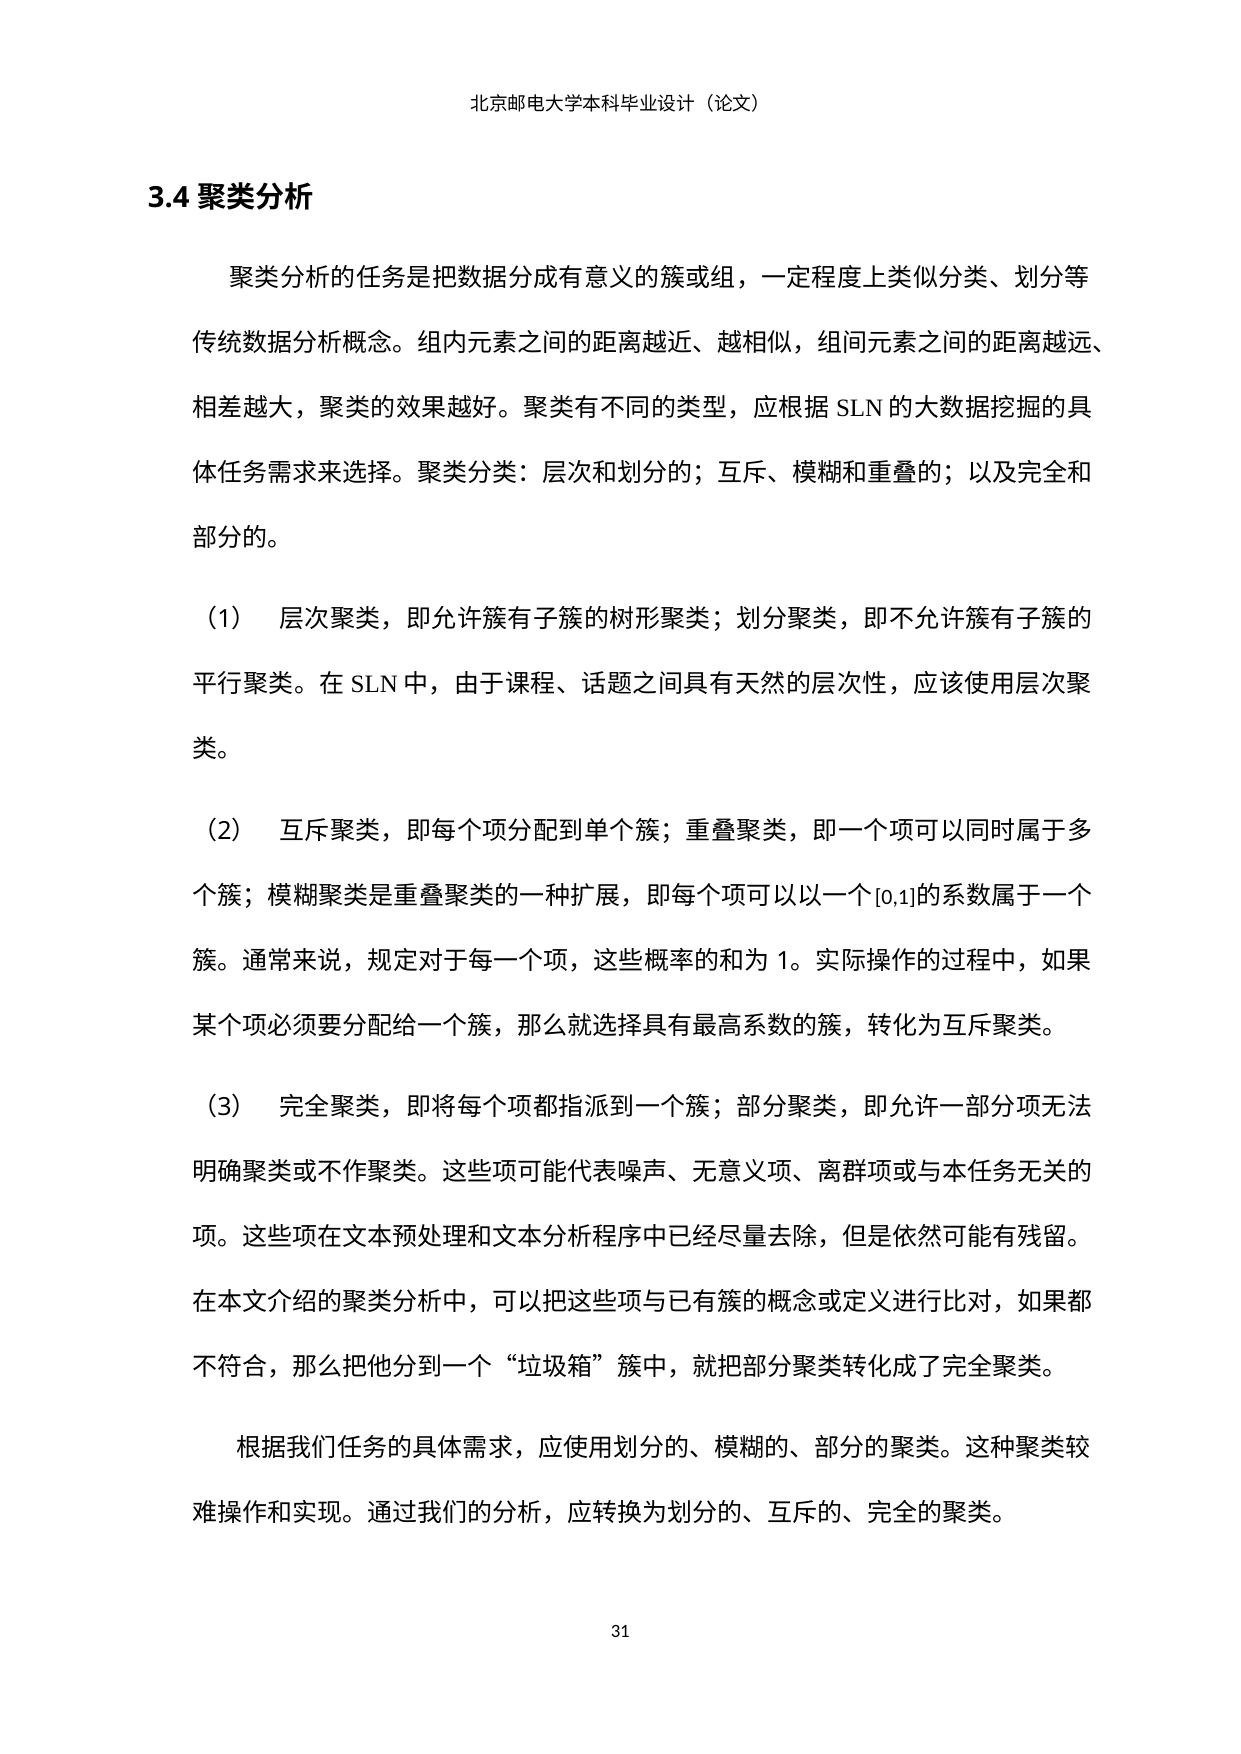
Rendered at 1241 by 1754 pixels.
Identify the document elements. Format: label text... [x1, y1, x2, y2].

list 根据我们任务的具体需求，应使用划分的、模糊的、部分的聚类。这种聚类较难操作和实现。通过我们的分析，应转换为划分的、互斥的、完全的聚类。 [192, 1413, 1092, 1543]
text 聚类分析的任务是把数据分成有意义的簇或组，一定程度上类似分类、划分等传统数据分析概念。组内元素之间的距离越近、越相似，组间元素之间的距离越远、相差越大，聚类的效果越好。聚类有不同的类型，应根据SLN的大数据挖掘的具体任务需求来选择。聚类分类：层次和划分的；互斥、模糊和重叠的；以及完全和部分的。 [192, 243, 1092, 568]
list 层次聚类，即允许簇有子簇的树形聚类；划分聚类，即不允许簇有子簇的平行聚类。在SLN中，由于课程、话题之间具有天然的层次性，应该使用层次聚类。 [192, 584, 1092, 779]
list 完全聚类，即将每个项都指派到一个簇；部分聚类，即允许一部分项无法明确聚类或不作聚类。这些项可能代表噪声、无意义项、离群项或与本任务无关的项。这些项在文本预处理和文本分析程序中已经尽量去除，但是依然可能有残留。在本文介绍的聚类分析中，可以把这些项与已有簇的概念或定义进行比对，如果都不符合，那么把他分到一个“垃圾箱”簇中，就把部分聚类转化成了完全聚类。 [192, 1072, 1092, 1397]
text 3.4 聚类分析 [148, 162, 1092, 227]
list 互斥聚类，即每个项分配到单个簇；重叠聚类，即一个项可以同时属于多个簇；模糊聚类是重叠聚类的一种扩展，即每个项可以以一个[0,1]的系数属于一个簇。通常来说，规定对于每一个项，这些概率的和为1。实际操作的过程中，如果某个项必须要分配给一个簇，那么就选择具有最高系数的簇，转化为互斥聚类。 [192, 796, 1092, 1056]
